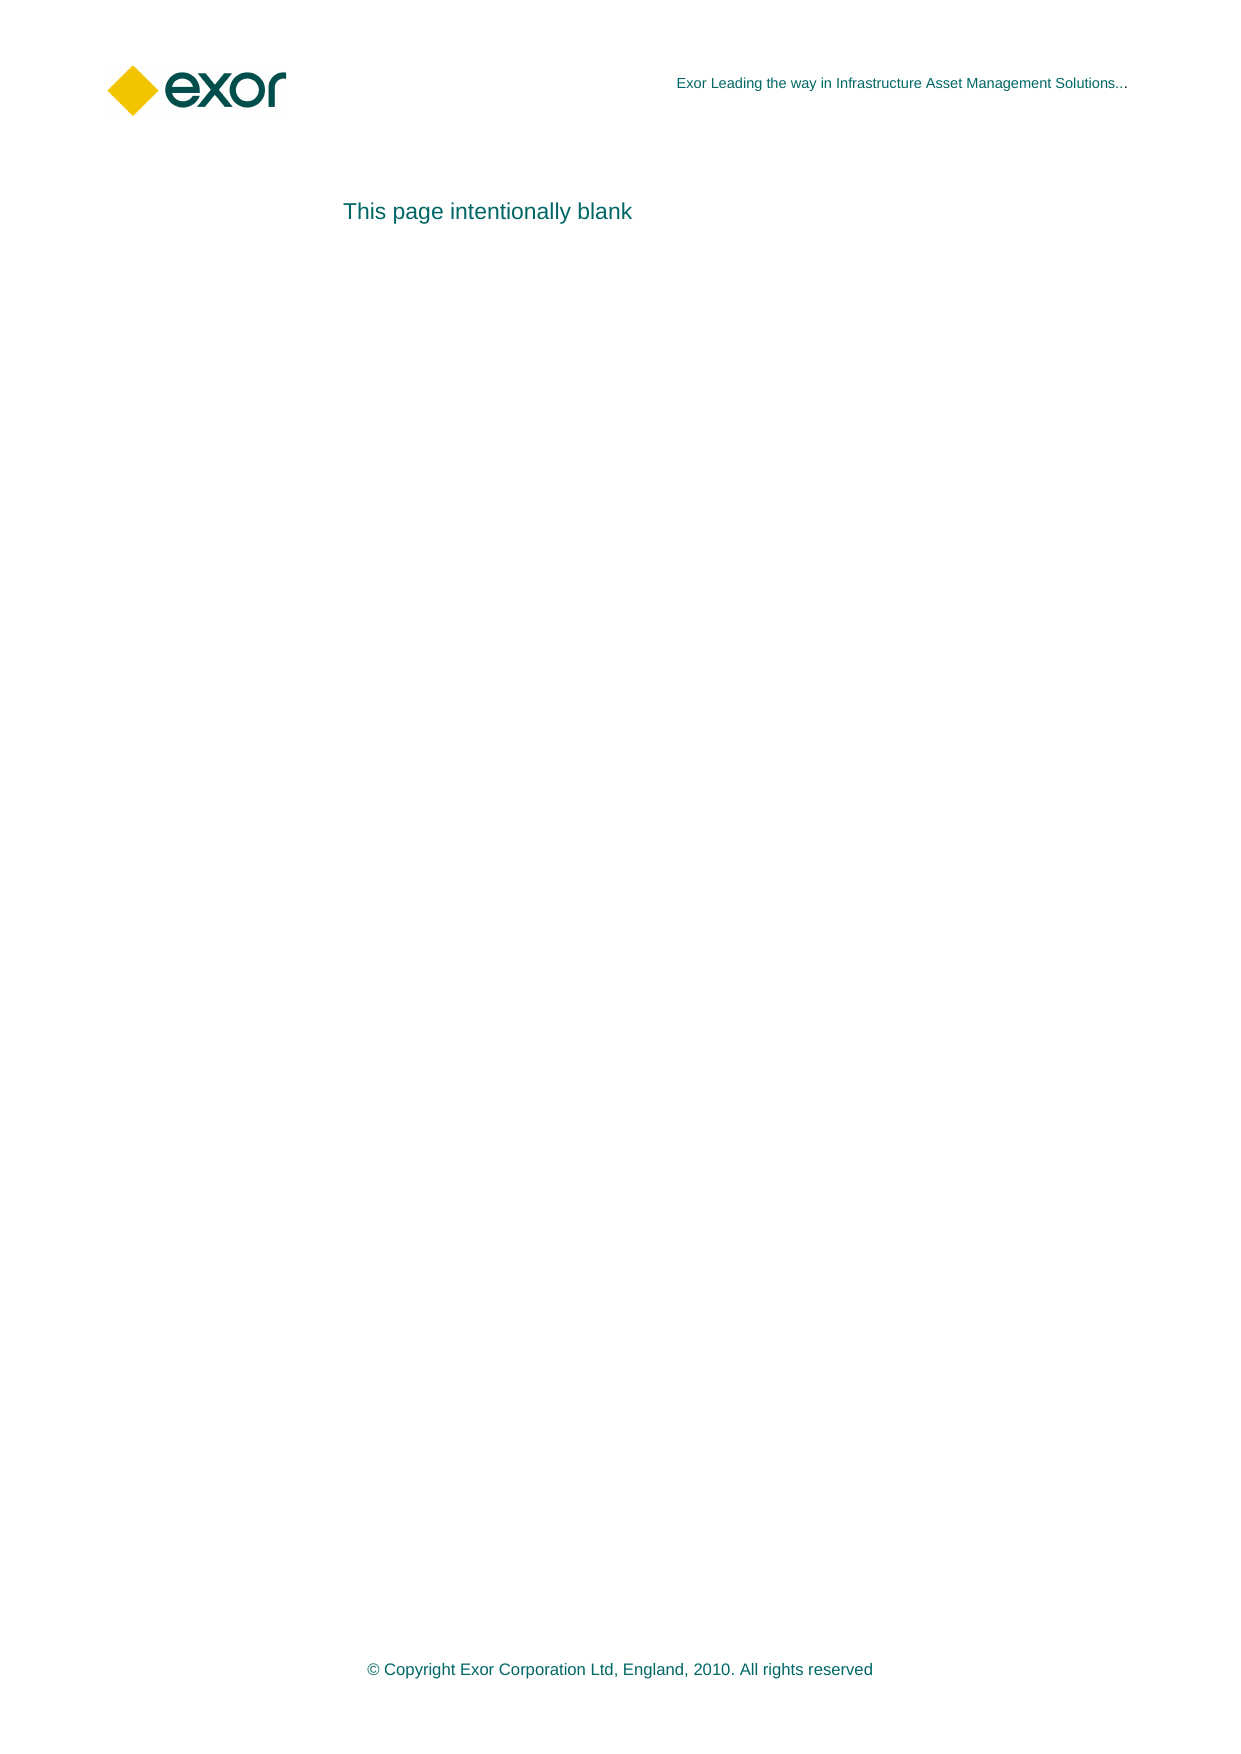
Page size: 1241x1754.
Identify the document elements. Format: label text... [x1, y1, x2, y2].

text This page intentionally blank [334, 198, 1128, 224]
picture [106, 66, 287, 116]
